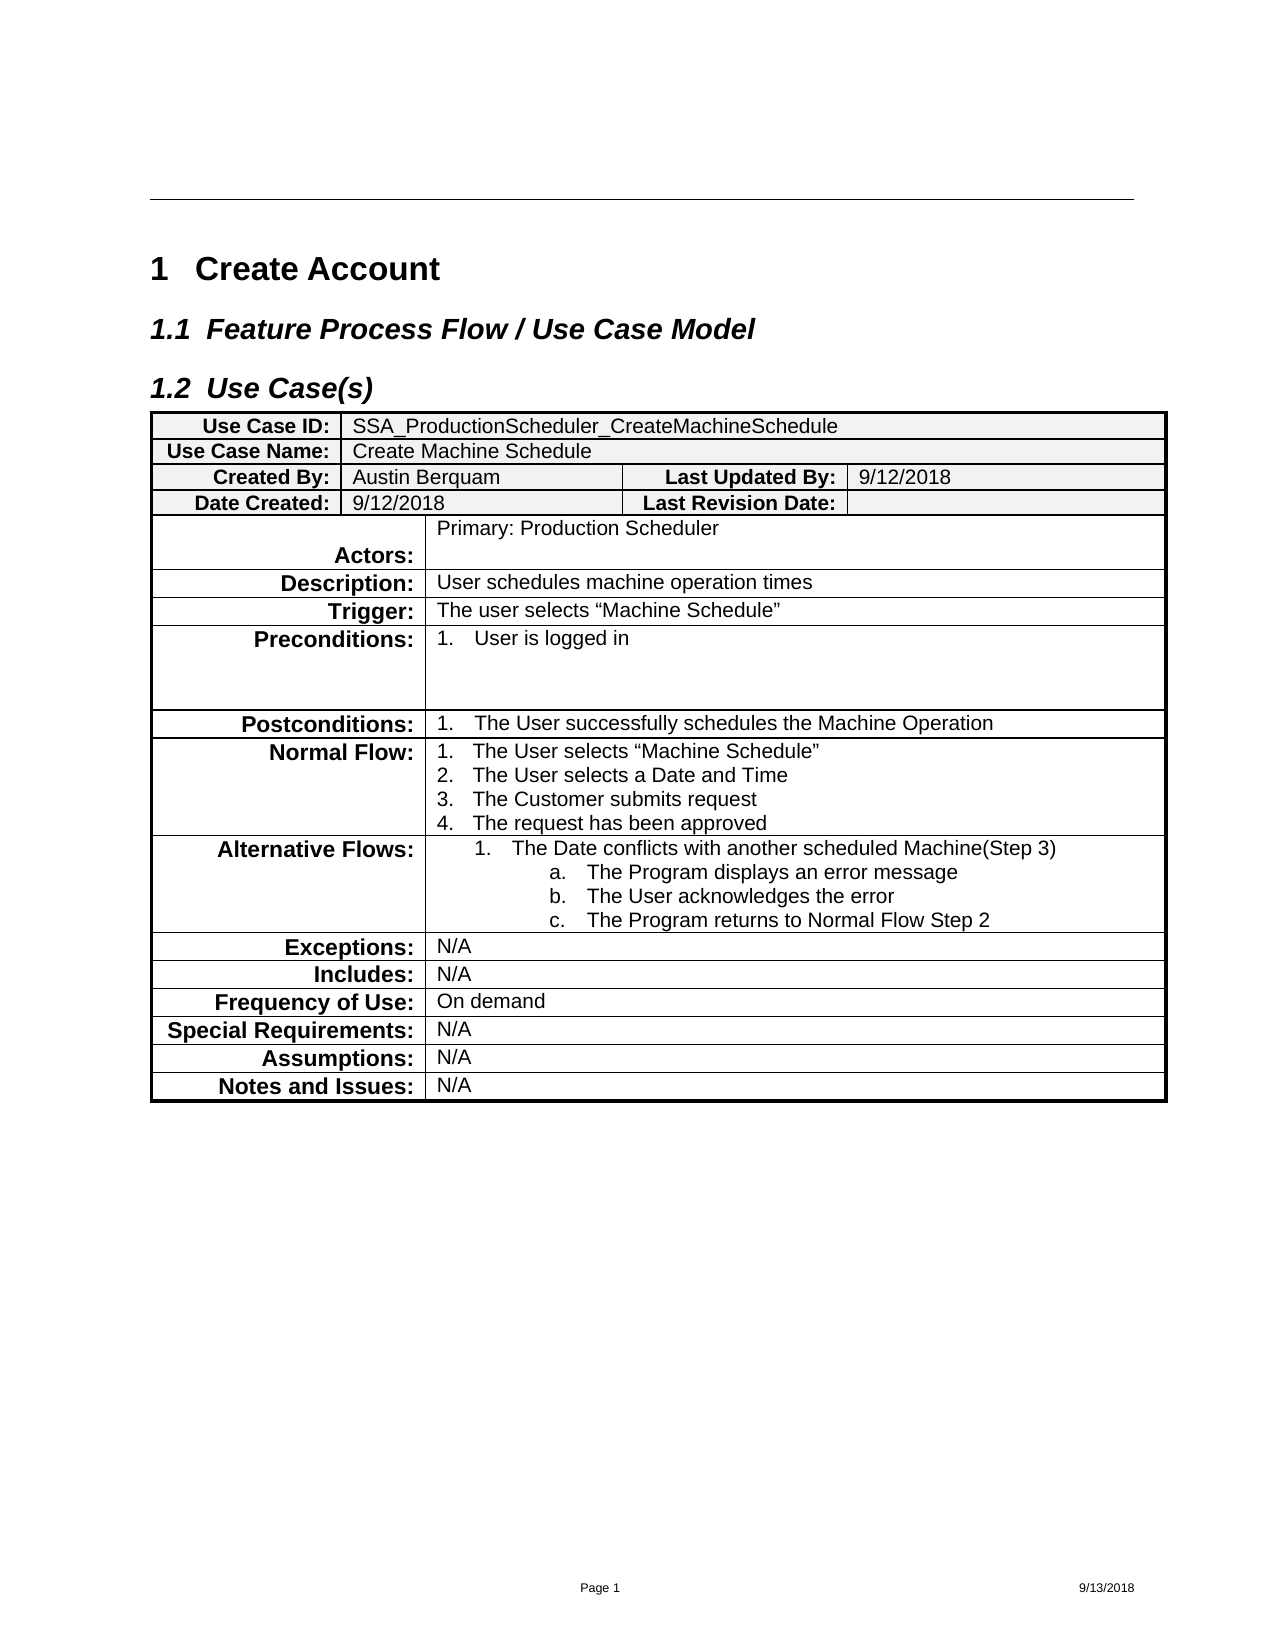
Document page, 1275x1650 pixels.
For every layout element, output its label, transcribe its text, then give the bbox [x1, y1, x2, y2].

table_cell 9/12/2018 [848, 465, 1164, 489]
table_cell Includes: [153, 961, 425, 988]
table_cell Last Updated By: [623, 465, 847, 489]
table_cell Primary: Production Scheduler [426, 516, 1164, 569]
table_cell Austin Berquam [342, 465, 622, 489]
table_cell Assumptions: [153, 1045, 425, 1071]
table_cell User schedules machine operation times [426, 570, 1164, 597]
table_cell N/A [426, 1017, 1164, 1043]
table_cell Frequency of Use: [153, 989, 425, 1016]
table_cell Trigger: [153, 598, 425, 624]
table_cell The User successfully schedules the Machine Operation [426, 711, 1164, 737]
table_cell The User selects “Machine Schedule” The User selects a Date and Time The Customer submits request The request has been approved [426, 739, 1164, 834]
table_cell Postconditions: [153, 711, 425, 737]
table_cell Last Revision Date: [623, 491, 847, 514]
table_cell On demand [426, 989, 1164, 1016]
subtitle Create Account [150, 249, 1134, 287]
table_cell N/A [426, 933, 1164, 960]
table_cell Exceptions: [153, 933, 425, 960]
table_cell Actors: [153, 516, 425, 569]
table_cell Created By: [153, 465, 340, 489]
table_cell Normal Flow: [153, 739, 425, 834]
table_cell User is logged in [426, 626, 1164, 709]
table_cell N/A [426, 1073, 1164, 1099]
subtitle Use Case(s) [150, 371, 1134, 404]
table_cell N/A [426, 961, 1164, 988]
table_cell N/A [426, 1045, 1164, 1071]
table_header Use Case ID: [153, 414, 340, 438]
table_cell The Date conflicts with another scheduled Machine(Step 3) The Program displays an error message The User acknowledges the error The Program returns to Normal Flow Step 2 [426, 836, 1164, 932]
table_cell 9/12/2018 [342, 491, 622, 514]
table_cell Description: [153, 570, 425, 597]
table_cell Use Case Name: [153, 440, 340, 463]
table_cell Create Machine Schedule [342, 440, 1164, 463]
subtitle Feature Process Flow / Use Case Model [150, 312, 1134, 346]
table_cell Alternative Flows: [153, 836, 425, 932]
table_cell Special Requirements: [153, 1017, 425, 1043]
table_cell [848, 491, 1164, 514]
table_cell The user selects “Machine Schedule” [426, 598, 1164, 624]
table_cell Notes and Issues: [153, 1073, 425, 1099]
table_cell Preconditions: [153, 626, 425, 709]
table_header SSA_ProductionScheduler_CreateMachineSchedule [342, 414, 1164, 438]
table_cell Date Created: [153, 491, 340, 514]
